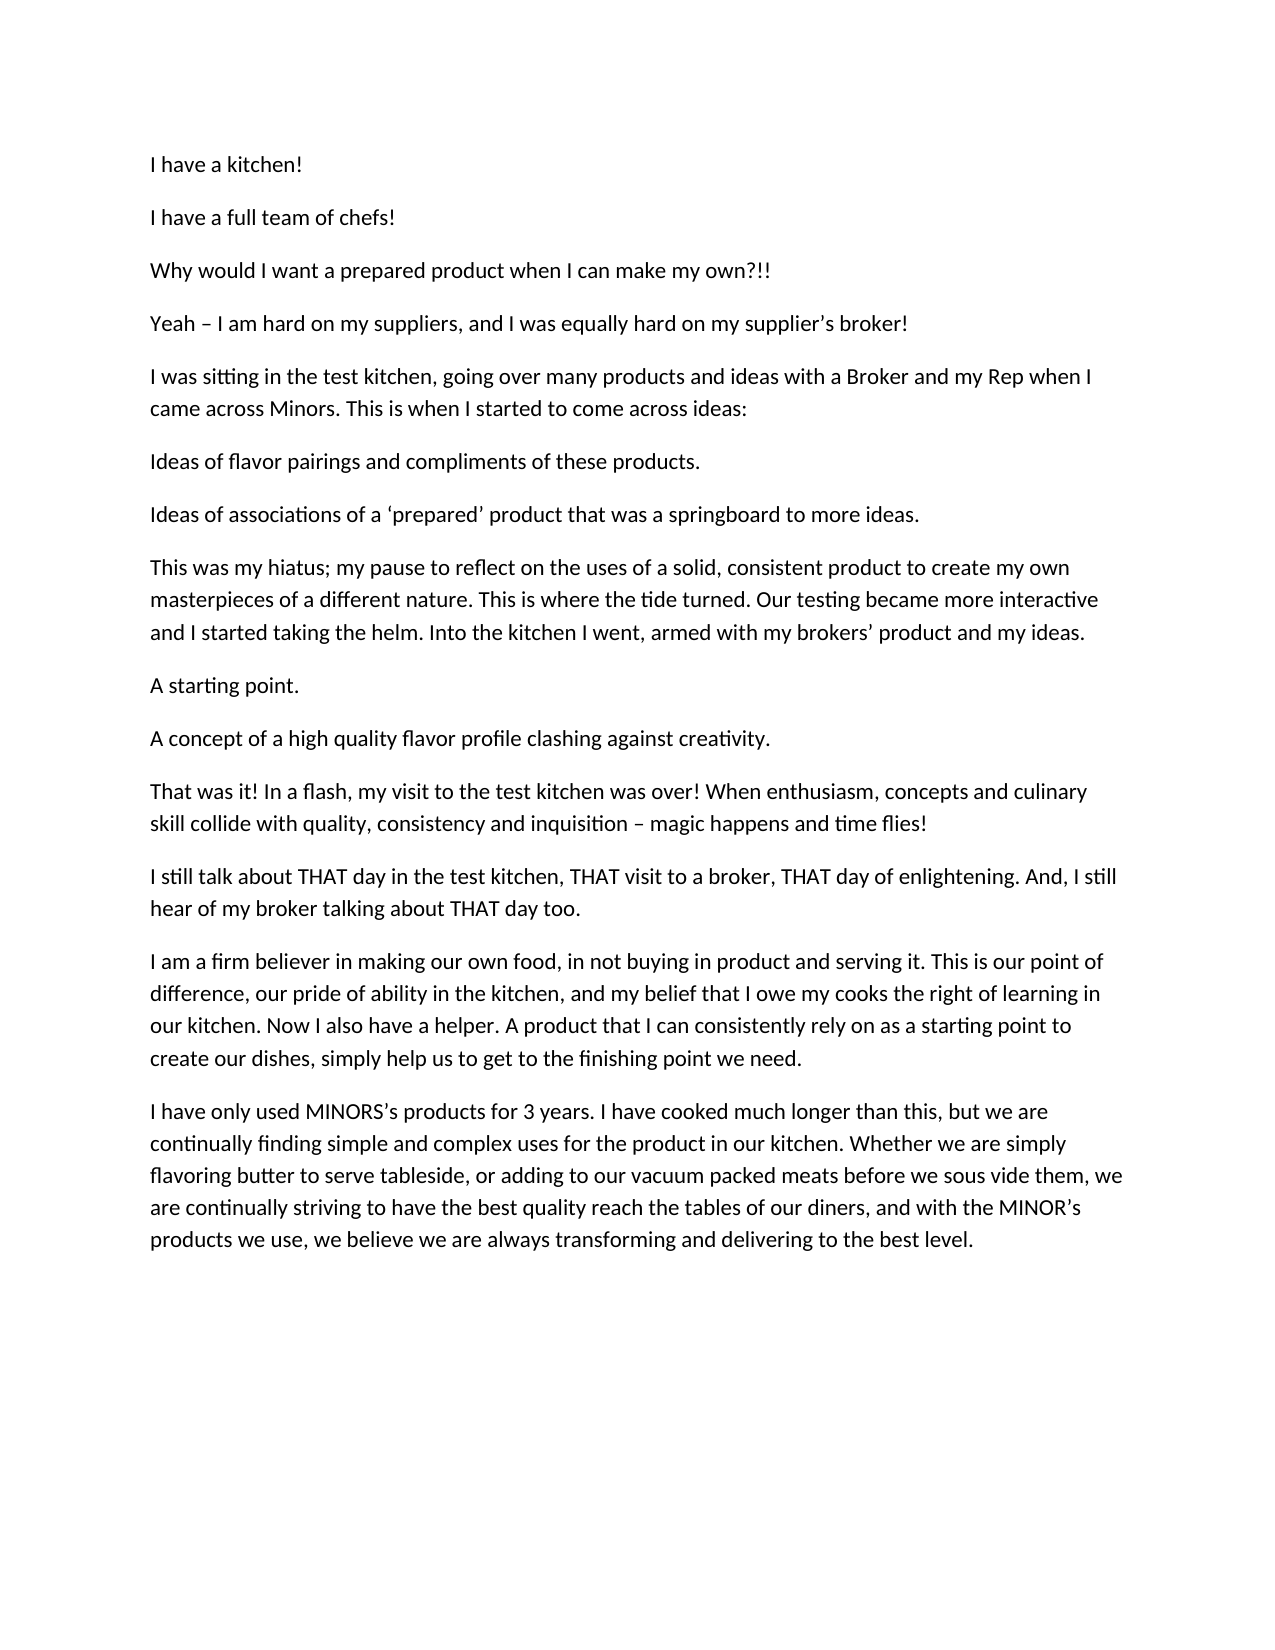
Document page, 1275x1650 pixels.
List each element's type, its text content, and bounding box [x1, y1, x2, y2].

text I still talk about THAT day in the test kitchen, THAT visit to a broker, THAT day of enlightening. And, I still hear of my broker talking about THAT day too. [150, 862, 1125, 922]
text Ideas of flavor pairings and compliments of these products. [150, 447, 1125, 475]
text I have a kitchen! [150, 150, 1125, 178]
text A concept of a high quality flavor profile clashing against creativity. [150, 724, 1125, 752]
text I have only used MINORS’s products for 3 years. I have cooked much longer than this, but we are continually finding simple and complex uses for the product in our kitchen. Whether we are simply flavoring butter to serve tableside, or adding to our vacuum packed meats before we sous vide them, we are continually striving to have the best quality reach the tables of our diners, and with the MINOR’s products we use, we believe we are always transforming and delivering to the best level. [150, 1097, 1125, 1253]
text I have a full team of chefs! [150, 203, 1125, 231]
text Ideas of associations of a ‘prepared’ product that was a springboard to more ideas. [150, 500, 1125, 528]
text That was it! In a flash, my visit to the test kitchen was over! When enthusiasm, concepts and culinary skill collide with quality, consistency and inquisition – magic happens and time flies! [150, 777, 1125, 837]
text Yeah – I am hard on my suppliers, and I was equally hard on my supplier’s broker! [150, 309, 1125, 337]
text I am a firm believer in making our own food, in not buying in product and serving it. This is our point of difference, our pride of ability in the kitchen, and my belief that I owe my cooks the right of learning in our kitchen. Now I also have a helper. A product that I can consistently rely on as a starting point to create our dishes, simply help us to get to the finishing point we need. [150, 947, 1125, 1072]
text Why would I want a prepared product when I can make my own?!! [150, 256, 1125, 284]
text I was sitting in the test kitchen, going over many products and ideas with a Broker and my Rep when I came across Minors. This is when I started to come across ideas: [150, 362, 1125, 422]
text This was my hiatus; my pause to reflect on the uses of a solid, consistent product to create my own masterpieces of a different nature. This is where the tide turned. Our testing became more interactive and I started taking the helm. Into the kitchen I went, armed with my brokers’ product and my ideas. [150, 553, 1125, 646]
text A starting point. [150, 671, 1125, 699]
